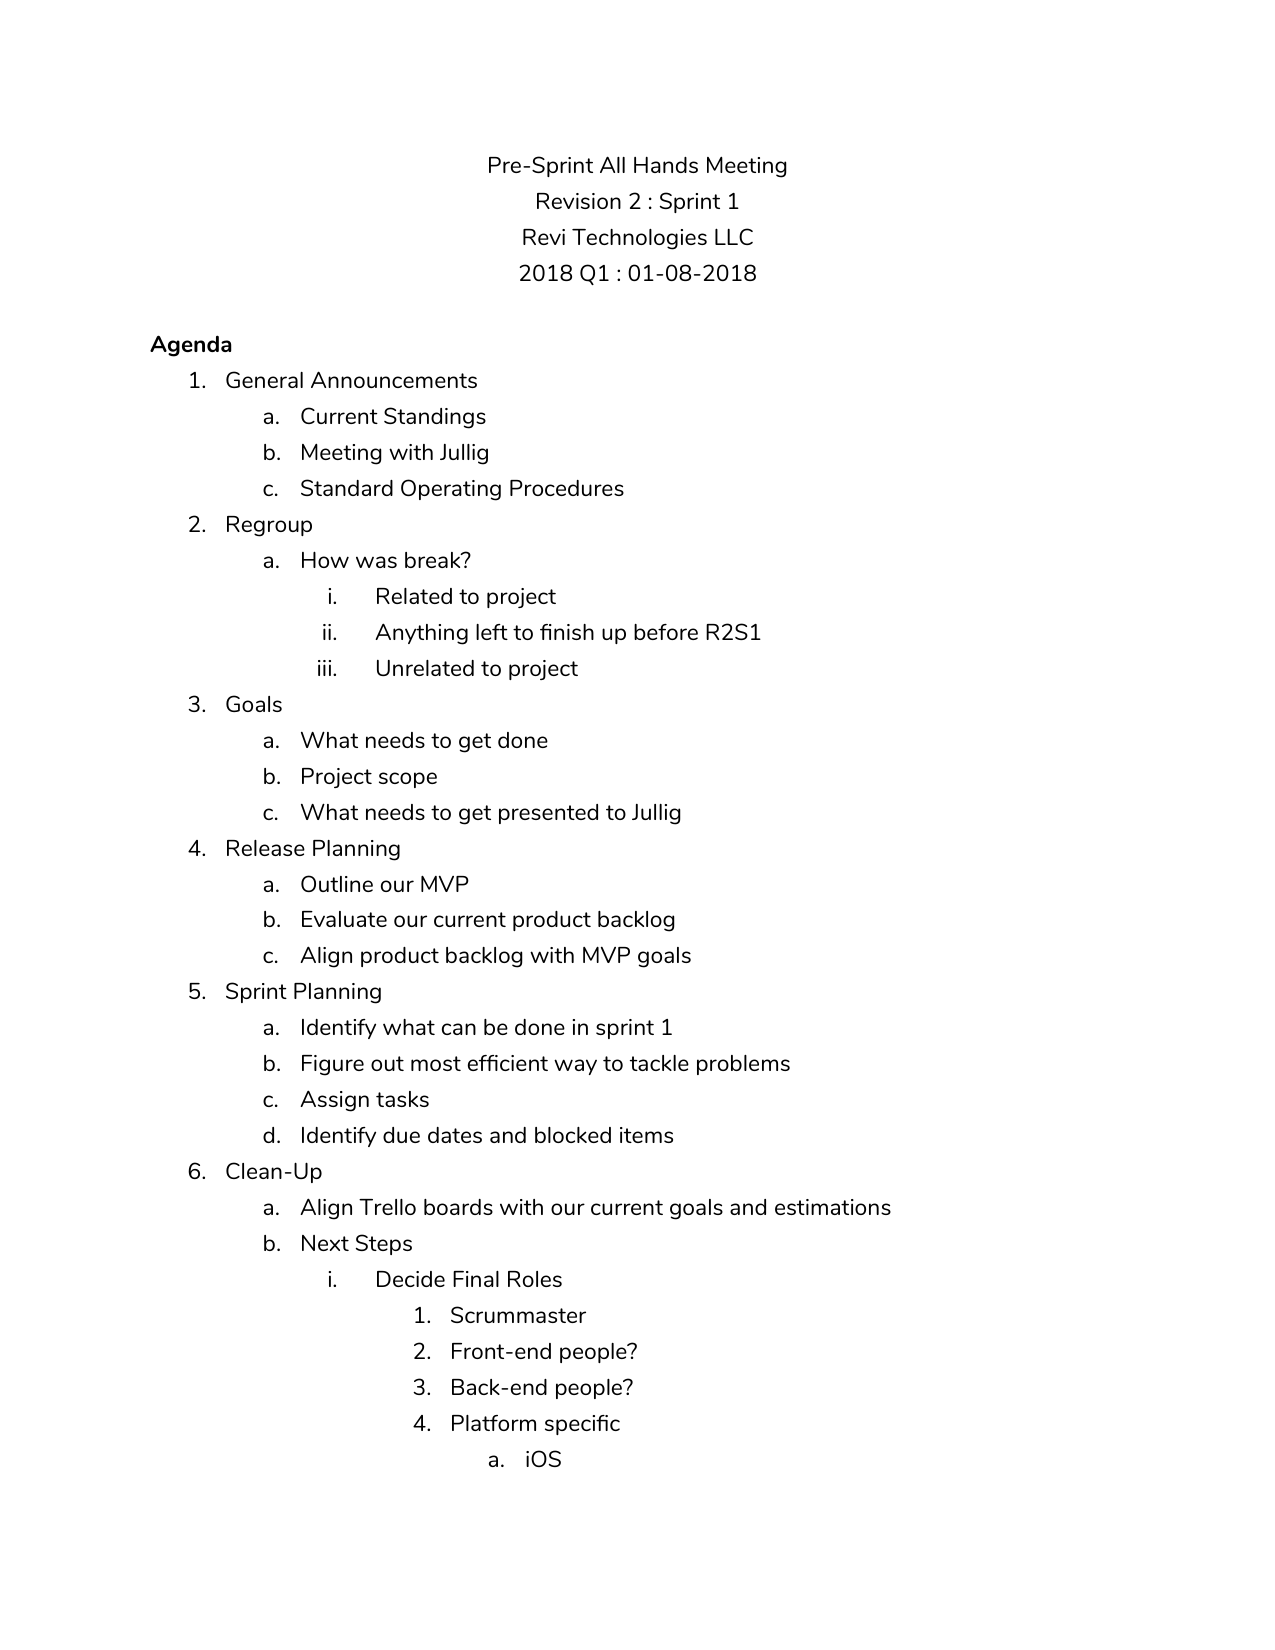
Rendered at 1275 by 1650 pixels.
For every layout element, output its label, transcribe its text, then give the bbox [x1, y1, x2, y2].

list What needs to get done [262, 725, 1125, 756]
list Goals [187, 689, 1125, 720]
list General Announcements [187, 366, 1125, 397]
list Next Steps [262, 1228, 1125, 1259]
list Platform specific [412, 1408, 1125, 1439]
list Assign tasks [262, 1084, 1125, 1116]
text Revi Technologies LLC [150, 222, 1125, 253]
list Decide Final Roles [337, 1264, 1125, 1295]
list Identify due dates and blocked items [262, 1120, 1125, 1152]
list Scrummaster [412, 1300, 1125, 1331]
list Align Trello boards with our current goals and estimations [262, 1192, 1125, 1223]
list How was break? [262, 545, 1125, 577]
list What needs to get presented to Jullig [262, 797, 1125, 828]
text Revision 2 : Sprint 1 [150, 186, 1125, 217]
list Sprint Planning [187, 977, 1125, 1008]
list Related to project [337, 581, 1125, 612]
list Anything left to finish up before R2S1 [337, 617, 1125, 648]
list Meeting with Jullig [262, 437, 1125, 469]
list Evaluate our current product backlog [262, 905, 1125, 936]
list Outline our MVP [262, 869, 1125, 900]
list Standard Operating Procedures [262, 473, 1125, 505]
list Project scope [262, 761, 1125, 792]
text Pre-Sprint All Hands Meeting [150, 150, 1125, 181]
text Agenda [150, 330, 1125, 361]
list iOS [487, 1444, 1125, 1475]
list Regroup [187, 509, 1125, 541]
list Current Standings [262, 402, 1125, 433]
list Release Planning [187, 833, 1125, 864]
list Align product backlog with MVP goals [262, 941, 1125, 972]
text 2018 Q1 : 01-08-2018 [150, 258, 1125, 289]
list Back-end people? [412, 1372, 1125, 1403]
list Identify what can be done in sprint 1 [262, 1012, 1125, 1044]
list Front-end people? [412, 1336, 1125, 1367]
list Figure out most efficient way to tackle problems [262, 1048, 1125, 1080]
list Clean-Up [187, 1156, 1125, 1187]
list Unrelated to project [337, 653, 1125, 684]
